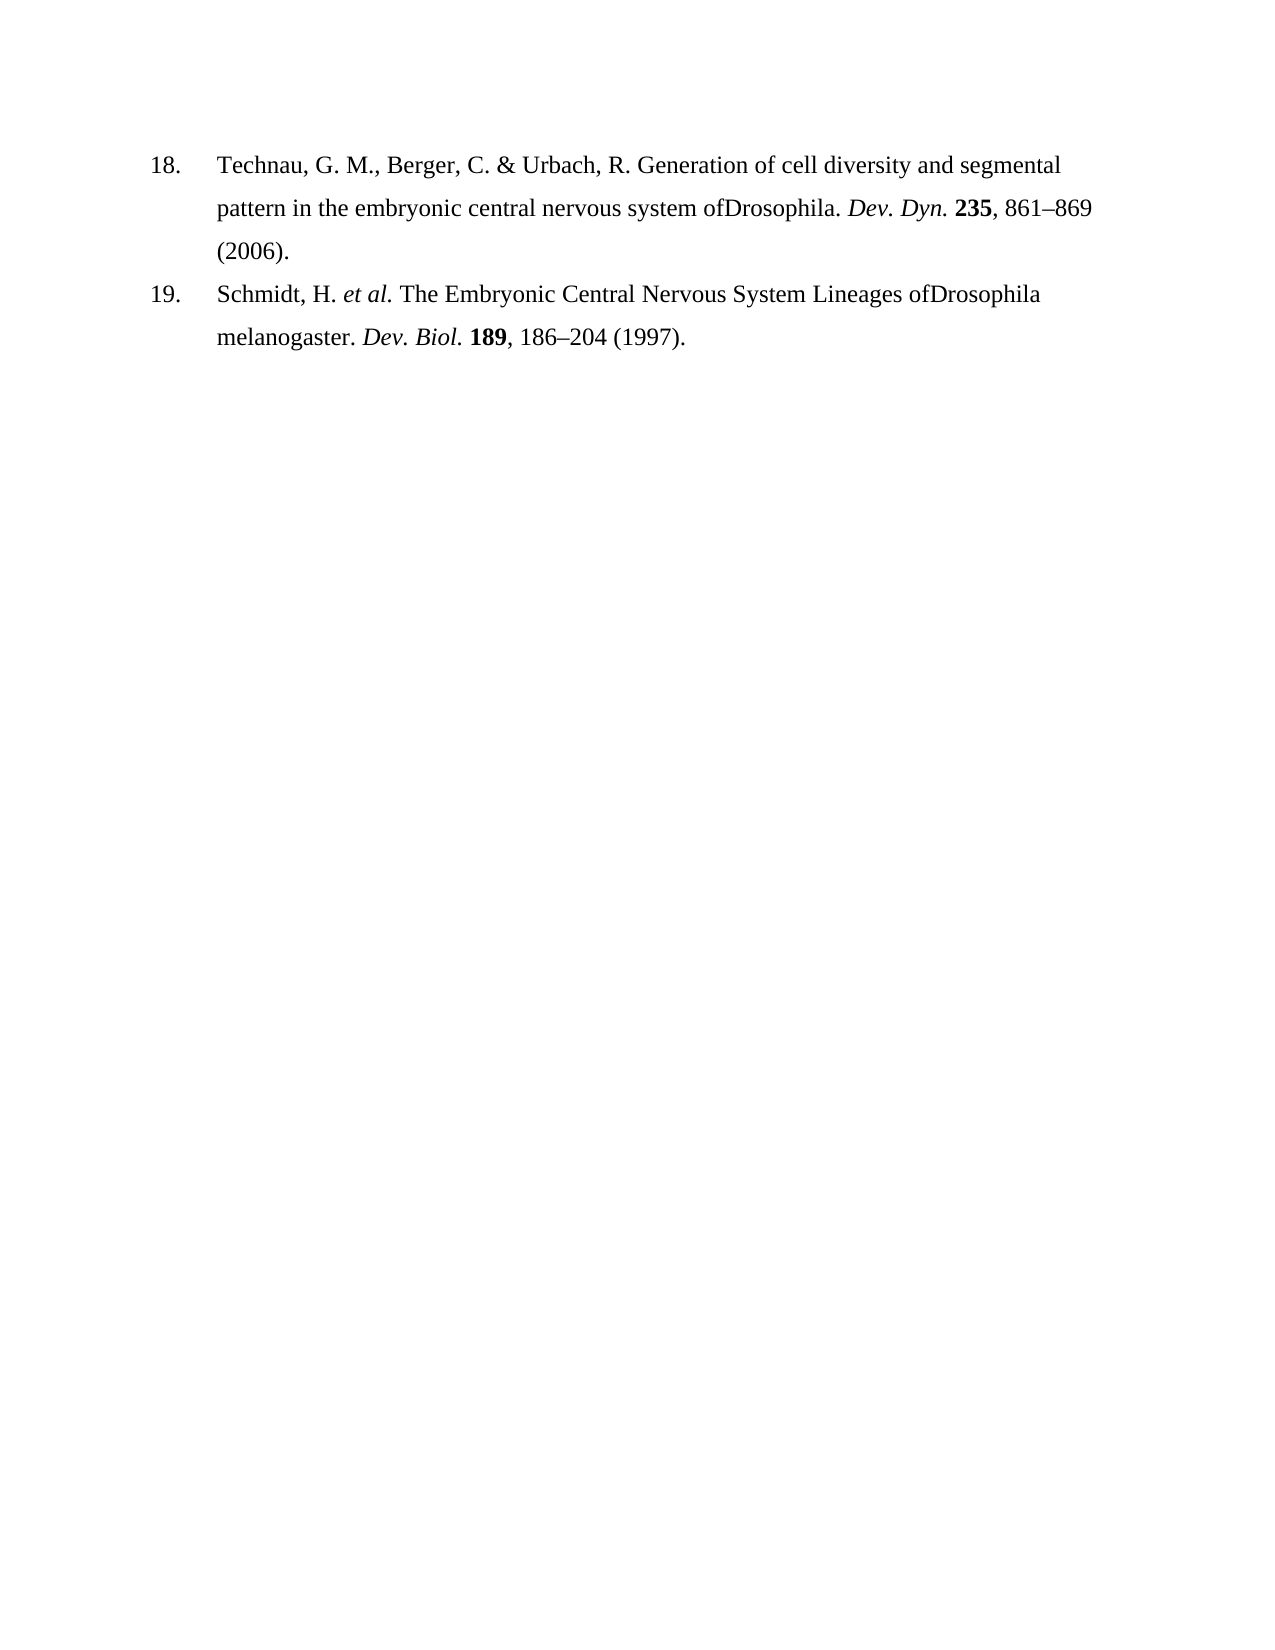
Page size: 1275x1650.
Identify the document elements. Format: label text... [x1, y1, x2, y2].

text 19. Schmidt, H. et al. The Embryonic Central Nervous System Lineages ofDrosophila melanogaster. Dev. Biol. 189, 186–204 (1997). [150, 279, 1125, 351]
text 18. Technau, G. M., Berger, C. & Urbach, R. Generation of cell diversity and segmental pattern in the embryonic central nervous system ofDrosophila. Dev. Dyn. 235, 861–869 (2006). [150, 150, 1125, 265]
